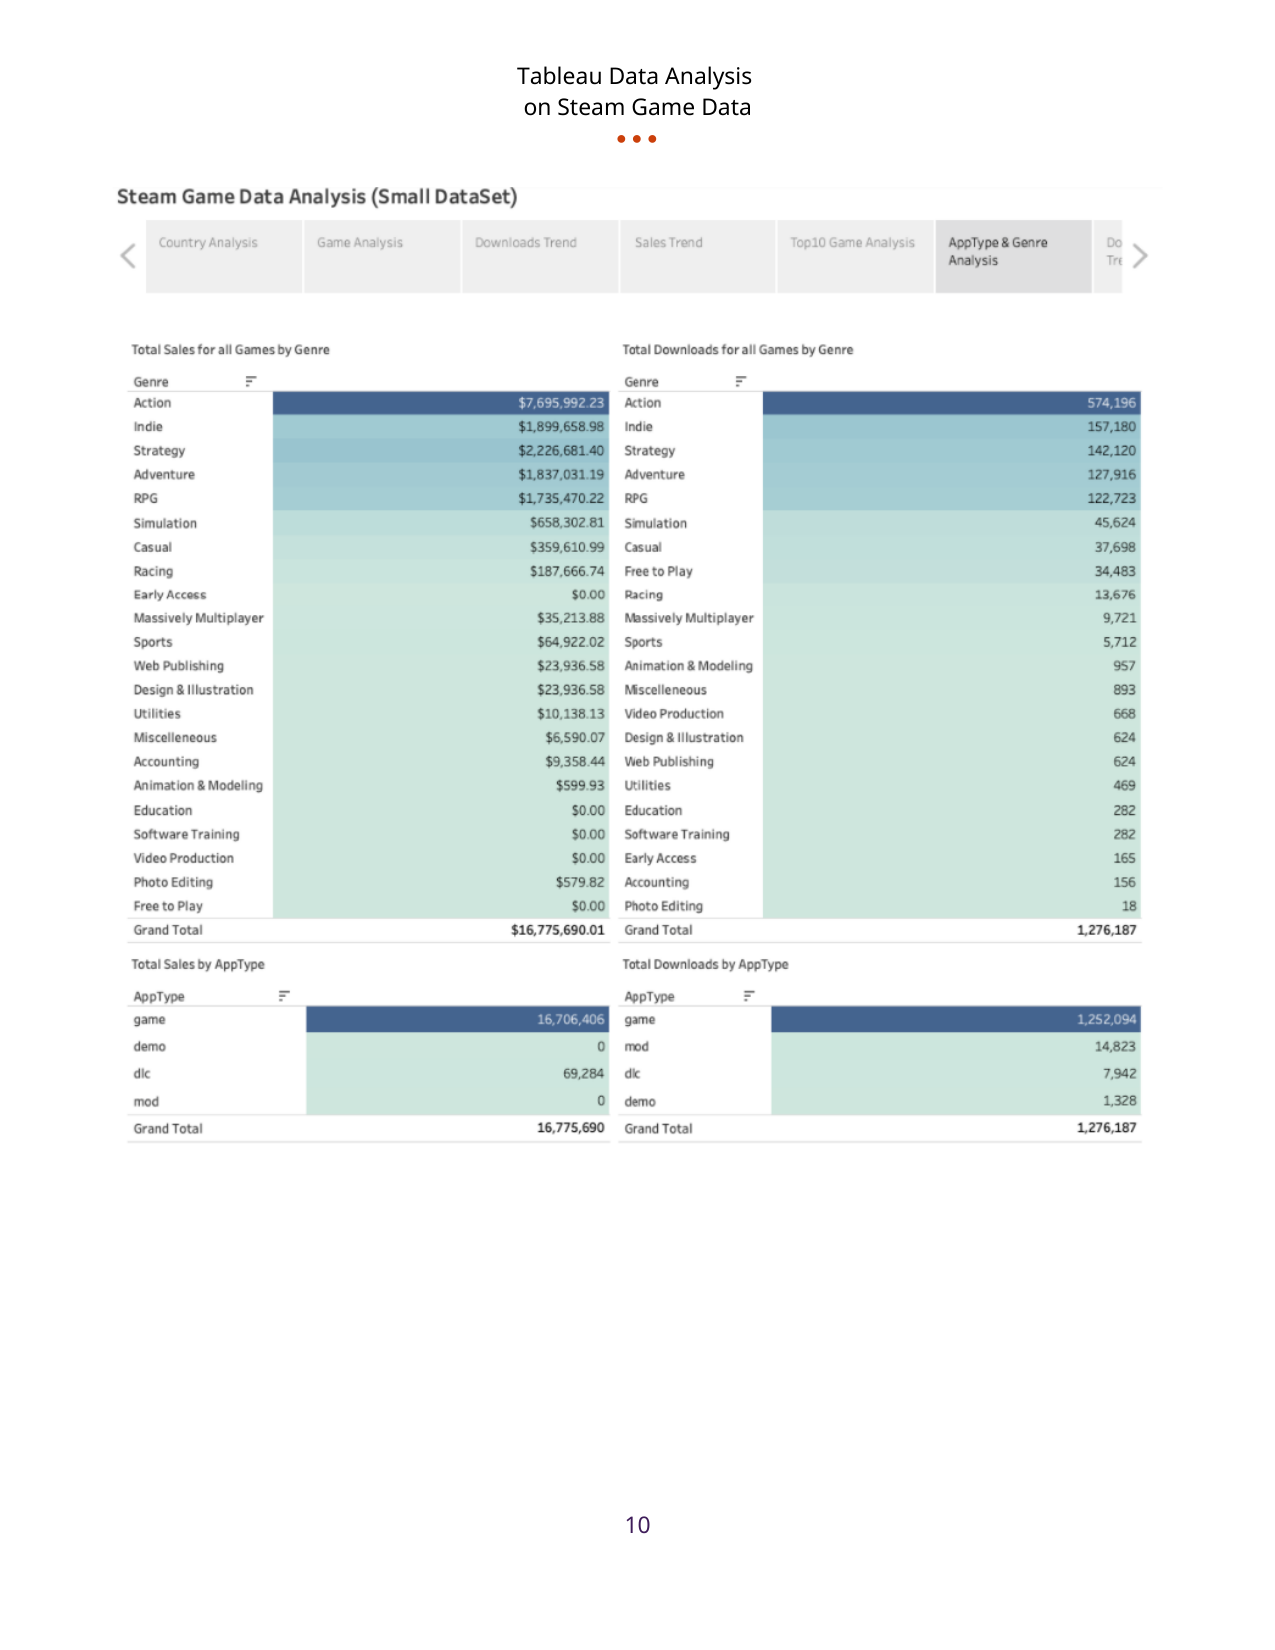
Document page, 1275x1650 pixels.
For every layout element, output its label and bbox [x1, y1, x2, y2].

picture [112, 187, 1163, 1147]
